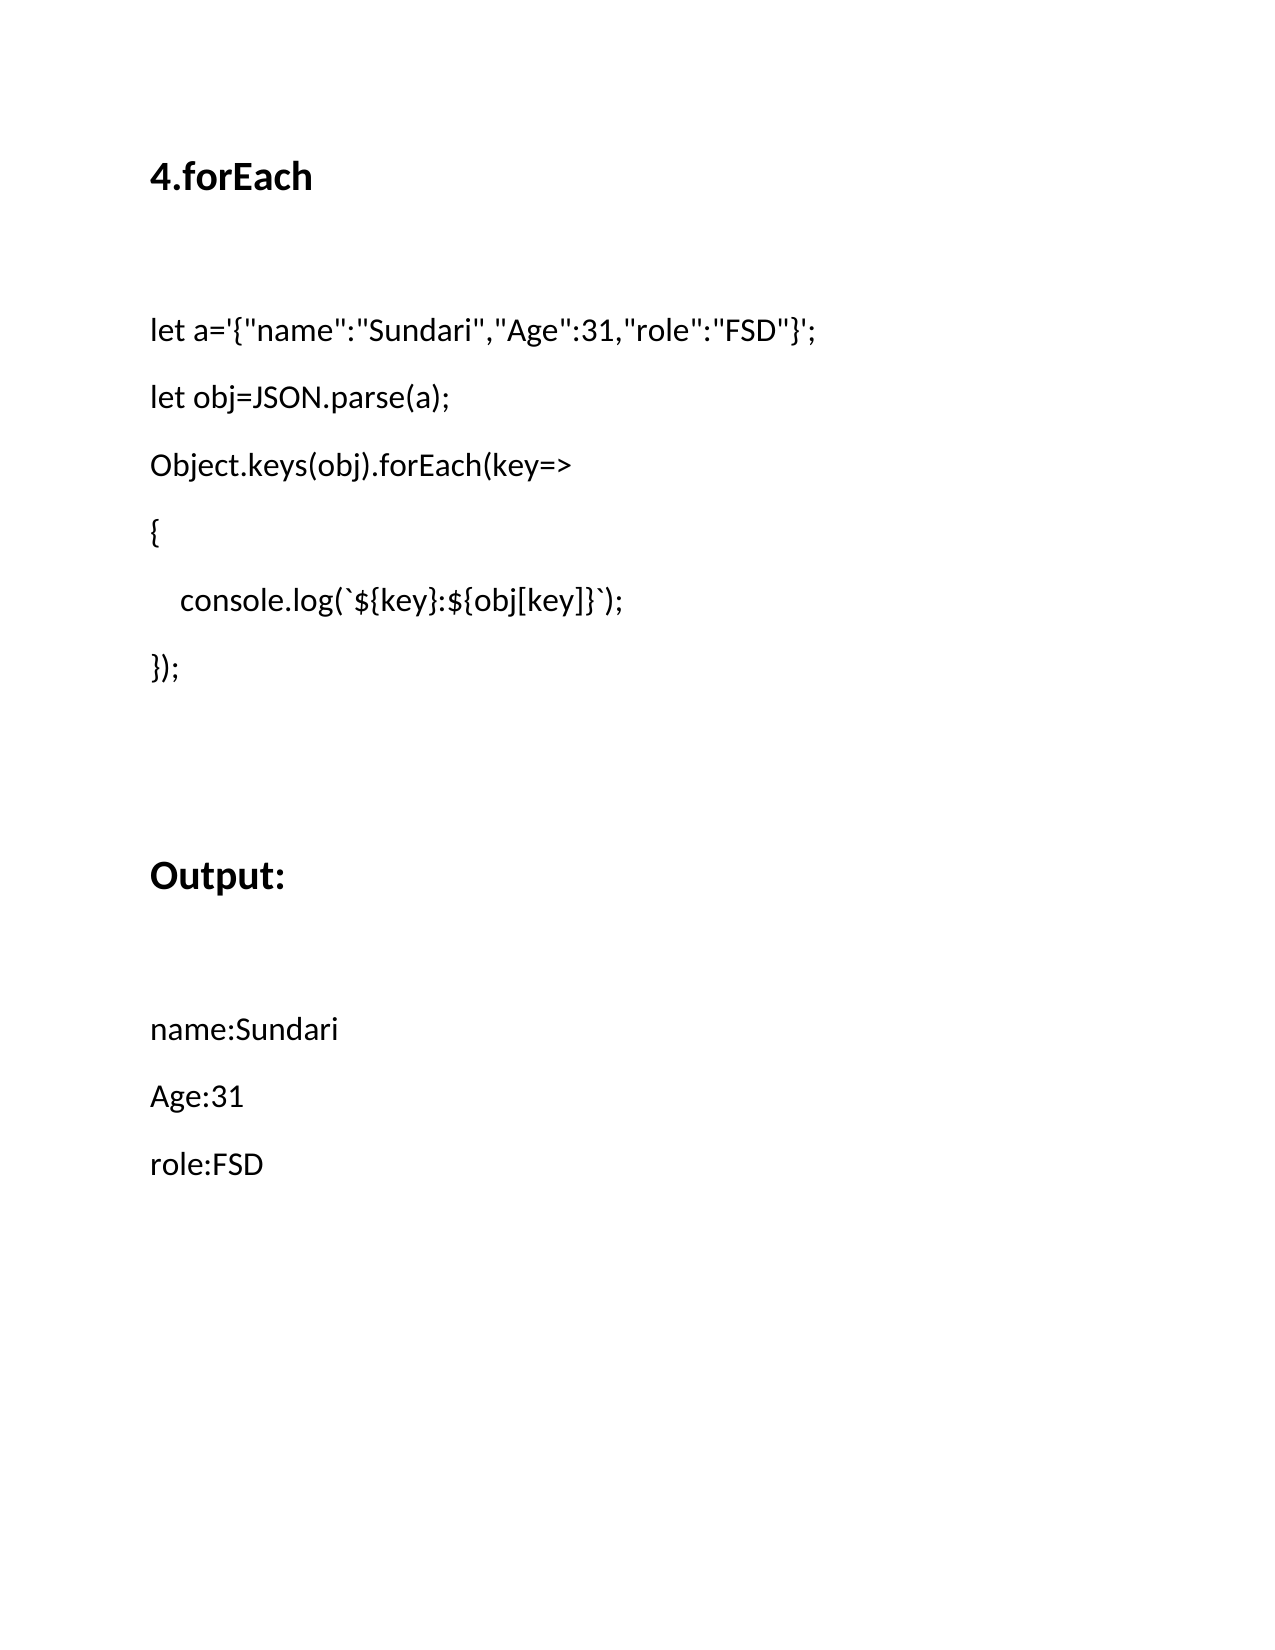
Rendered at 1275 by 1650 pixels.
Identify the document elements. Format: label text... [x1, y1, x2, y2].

text { [150, 511, 1125, 552]
text Object.keys(obj).forEach(key=> [150, 444, 1125, 484]
text let obj=JSON.parse(a); [150, 376, 1125, 417]
text Output: [150, 849, 1125, 900]
text 4.forEach [150, 150, 1125, 201]
text role:FSD [150, 1143, 1125, 1184]
text }); [150, 647, 1125, 687]
text Age:31 [150, 1076, 1125, 1116]
text let a='{"name":"Sundari","Age":31,"role":"FSD"}'; [150, 308, 1125, 349]
text name:Sundari [150, 1008, 1125, 1049]
text console.log(`${key}:${obj[key]}`); [150, 579, 1125, 620]
